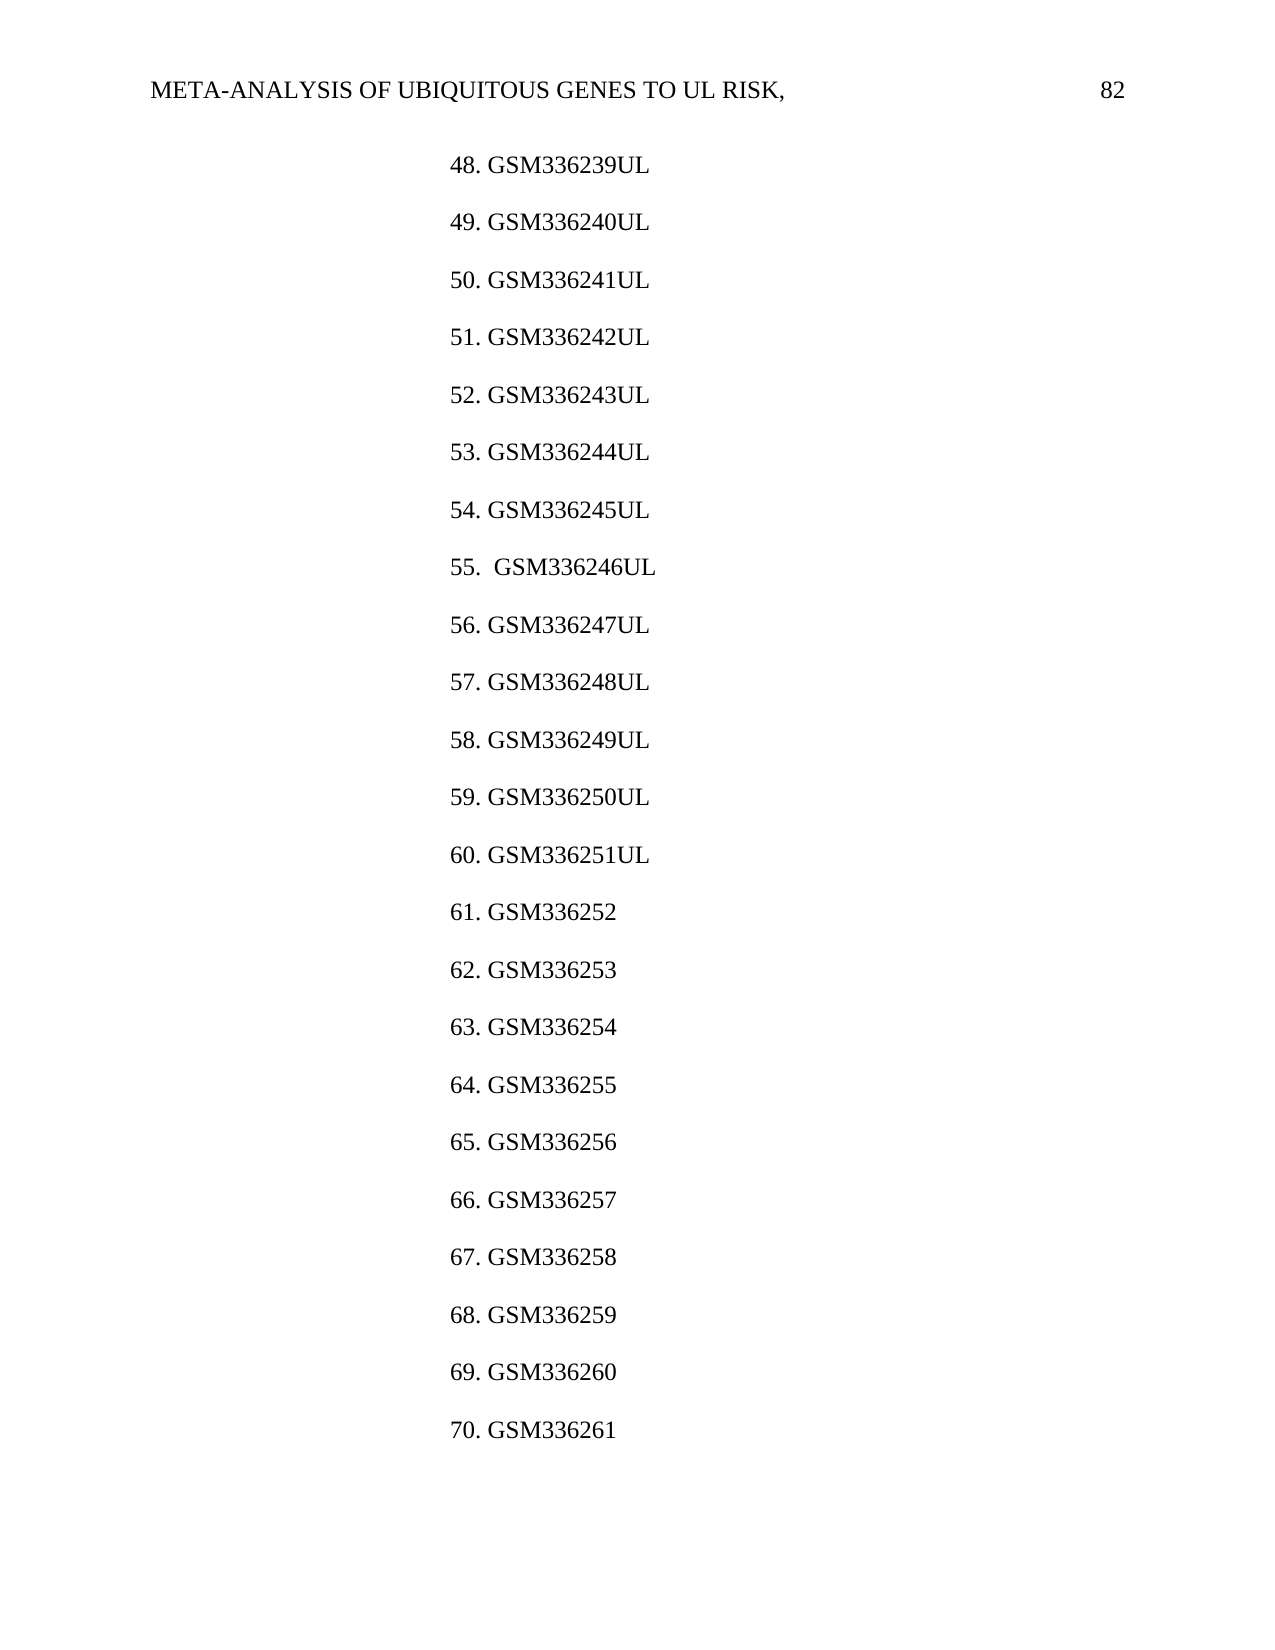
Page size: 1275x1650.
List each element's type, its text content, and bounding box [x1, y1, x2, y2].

list GSM336256 [450, 1127, 1125, 1156]
list GSM336243UL [450, 380, 1125, 409]
list GSM336254 [450, 1012, 1125, 1041]
list GSM336258 [450, 1242, 1125, 1271]
list GSM336250UL [450, 782, 1125, 811]
list GSM336242UL [450, 322, 1125, 351]
list GSM336260 [450, 1357, 1125, 1386]
list GSM336244UL [450, 437, 1125, 466]
list GSM336259 [450, 1300, 1125, 1329]
list GSM336249UL [450, 725, 1125, 754]
list GSM336245UL [450, 495, 1125, 524]
list GSM336257 [450, 1185, 1125, 1214]
list GSM336239UL [450, 150, 1125, 179]
list GSM336248UL [450, 667, 1125, 696]
list GSM336240UL [450, 207, 1125, 236]
list GSM336246UL [450, 552, 1125, 581]
list GSM336253 [450, 955, 1125, 984]
list GSM336251UL [450, 840, 1125, 869]
list GSM336261 [450, 1415, 1125, 1444]
list GSM336255 [450, 1070, 1125, 1099]
list GSM336252 [450, 897, 1125, 926]
list GSM336241UL [450, 265, 1125, 294]
list GSM336247UL [450, 610, 1125, 639]
